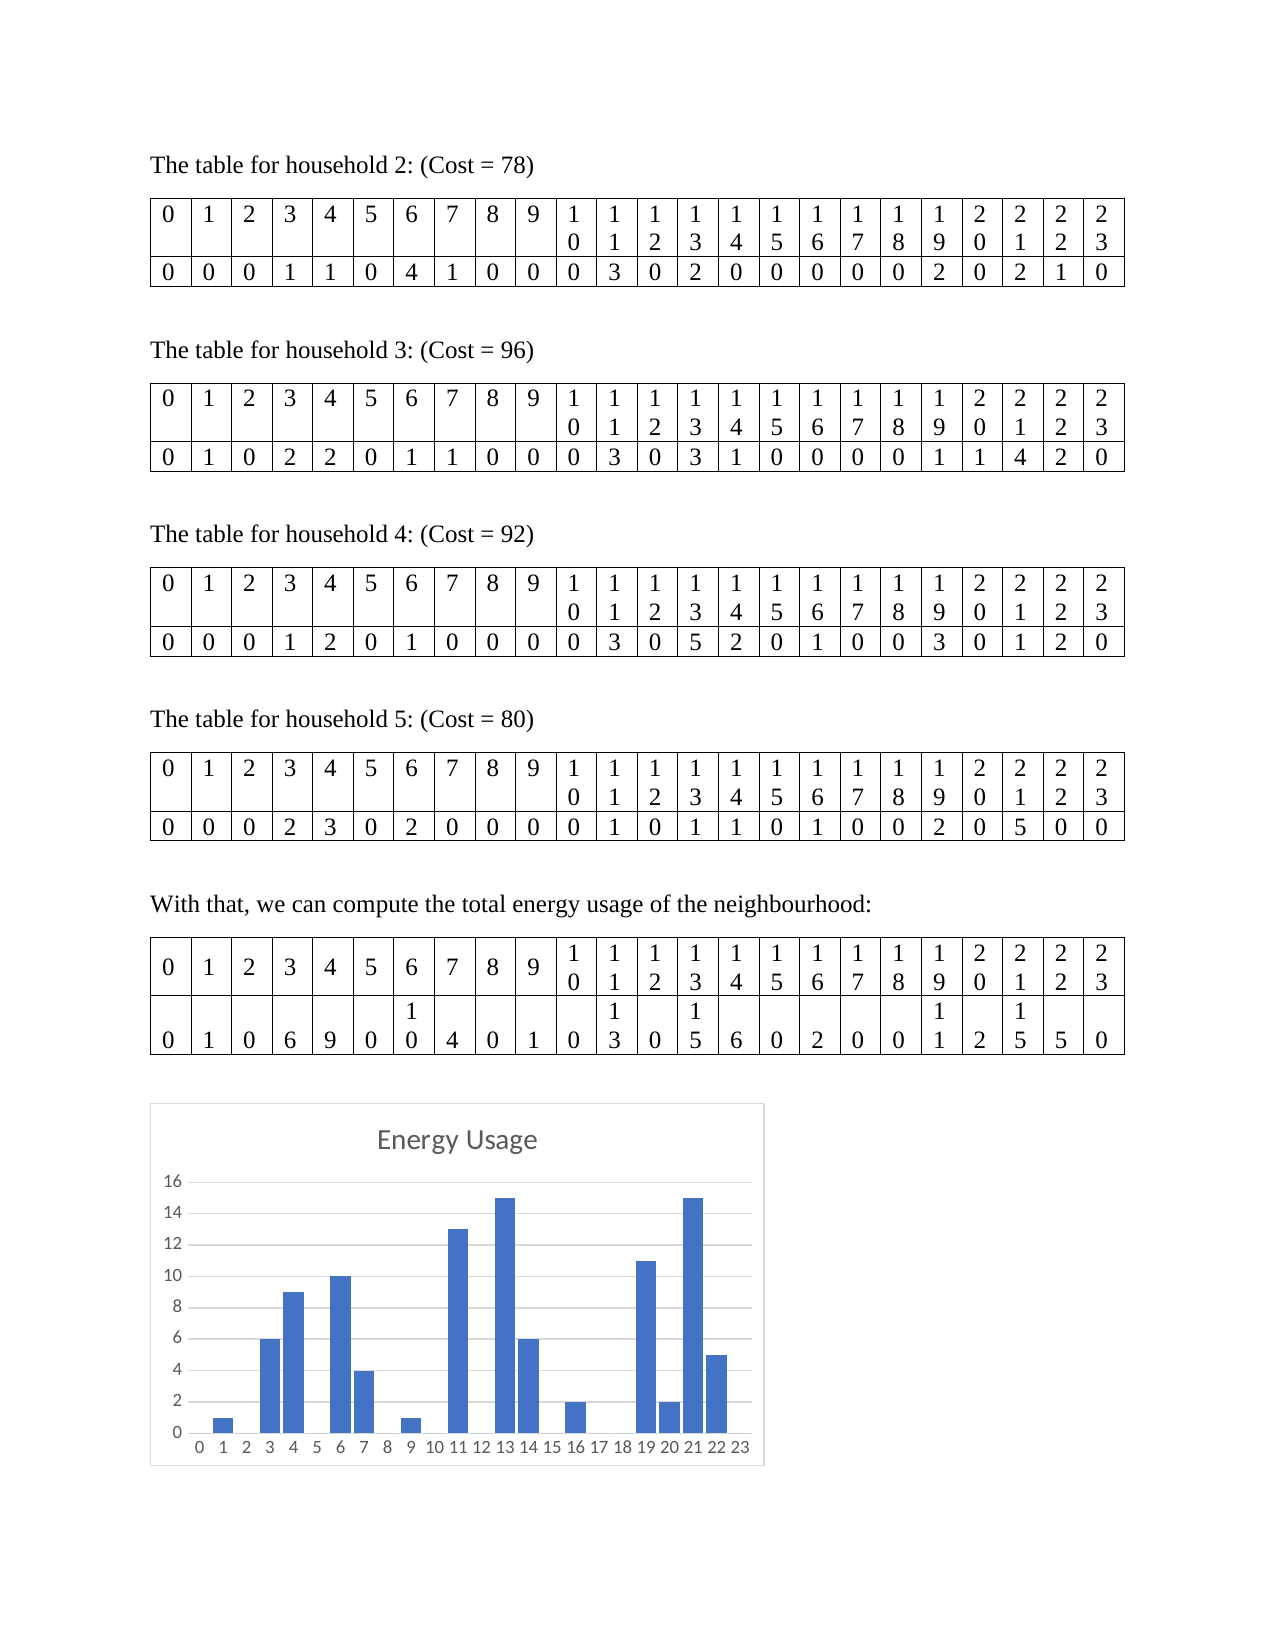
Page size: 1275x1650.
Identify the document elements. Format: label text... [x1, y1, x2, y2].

table_cell 2 [1003, 257, 1043, 286]
table_cell 0 [557, 442, 596, 471]
table_cell 5 [1044, 996, 1083, 1054]
table_cell 1 [435, 257, 475, 286]
table_cell 0 [841, 257, 880, 286]
table_header 6 [394, 568, 434, 626]
text With that, we can compute the total energy usage of the neighbourhood: [150, 889, 1125, 918]
table_cell 0 [232, 996, 272, 1054]
table_header 23 [1084, 384, 1124, 441]
table_header 9 [516, 938, 556, 995]
table_cell 0 [151, 627, 191, 656]
table_header 15 [760, 384, 799, 441]
table_cell 2 [922, 812, 962, 840]
table_cell 0 [516, 442, 556, 471]
table_header 22 [1044, 753, 1083, 811]
table_cell 1 [922, 442, 962, 471]
table_header 9 [516, 568, 556, 626]
table_cell 0 [354, 996, 393, 1054]
table_header 7 [435, 568, 475, 626]
table_cell 0 [881, 996, 921, 1054]
table_header 10 [557, 199, 596, 256]
table_cell 0 [354, 627, 393, 656]
table_cell 1 [273, 627, 312, 656]
table_header 3 [273, 568, 312, 626]
table_cell 0 [151, 996, 191, 1054]
table_cell 1 [678, 812, 718, 840]
table_cell 0 [638, 627, 677, 656]
table_header 20 [963, 568, 1002, 626]
table_cell 3 [313, 812, 353, 840]
table_header 6 [394, 753, 434, 811]
text The table for household 5: (Cost = 80) [150, 704, 1125, 733]
table_header 22 [1044, 199, 1083, 256]
table_header 4 [313, 384, 353, 441]
table_cell 0 [232, 257, 272, 286]
table_header 12 [638, 938, 677, 995]
table_header 1 [192, 938, 231, 995]
table_header 18 [881, 568, 921, 626]
table_cell 0 [516, 627, 556, 656]
table_header 17 [841, 938, 880, 995]
table_cell 4 [1003, 442, 1043, 471]
table_cell 2 [313, 627, 353, 656]
table_cell 0 [476, 627, 515, 656]
table_header 11 [597, 568, 637, 626]
table_cell 0 [557, 812, 596, 840]
table_cell 11 [922, 996, 962, 1054]
table_header 0 [151, 384, 191, 441]
table_header 1 [192, 199, 231, 256]
table_header 12 [638, 568, 677, 626]
table_header 3 [273, 938, 312, 995]
table_header 9 [516, 753, 556, 811]
table_header 19 [922, 938, 962, 995]
table_header 14 [719, 753, 759, 811]
table_header 14 [719, 384, 759, 441]
table_header 2 [232, 753, 272, 811]
table_header 10 [557, 753, 596, 811]
table_cell 0 [760, 442, 799, 471]
table_header 4 [313, 938, 353, 995]
table_header 20 [963, 199, 1002, 256]
table_cell 0 [1044, 812, 1083, 840]
table_cell 0 [881, 257, 921, 286]
table_header 18 [881, 199, 921, 256]
table_cell 0 [841, 996, 880, 1054]
table_header 2 [232, 568, 272, 626]
table_cell 13 [597, 996, 637, 1054]
table_cell 0 [516, 257, 556, 286]
table_header 23 [1084, 199, 1124, 256]
table_cell 1 [719, 442, 759, 471]
table_cell 0 [1084, 627, 1124, 656]
table_header 1 [192, 384, 231, 441]
table_header 11 [597, 753, 637, 811]
table_cell 0 [354, 442, 393, 471]
table_cell 2 [1044, 442, 1083, 471]
text The table for household 3: (Cost = 96) [150, 335, 1125, 363]
table_cell 0 [800, 442, 840, 471]
table_cell 1 [963, 442, 1002, 471]
table_cell 1 [313, 257, 353, 286]
table_cell 0 [476, 257, 515, 286]
table_cell 4 [435, 996, 475, 1054]
table_header 14 [719, 938, 759, 995]
table_header 15 [760, 938, 799, 995]
table_header 3 [273, 199, 312, 256]
table_cell 1 [273, 257, 312, 286]
table_header 2 [232, 384, 272, 441]
text The table for household 4: (Cost = 92) [150, 519, 1125, 548]
table_cell 3 [597, 627, 637, 656]
table_header 2 [232, 938, 272, 995]
table_cell 0 [963, 257, 1002, 286]
table_header 14 [719, 199, 759, 256]
table_cell 0 [1084, 442, 1124, 471]
table_cell 0 [841, 812, 880, 840]
table_cell 0 [760, 996, 799, 1054]
table_cell 0 [638, 257, 677, 286]
table_cell 0 [1084, 812, 1124, 840]
table_header 7 [435, 753, 475, 811]
table_cell 0 [638, 442, 677, 471]
table_header 6 [394, 199, 434, 256]
table_header 6 [394, 938, 434, 995]
table_header 16 [800, 384, 840, 441]
table_cell 0 [232, 627, 272, 656]
text The table for household 2: (Cost = 78) [150, 150, 1125, 179]
table_cell 2 [1044, 627, 1083, 656]
table_header 5 [354, 568, 393, 626]
table_cell 2 [273, 812, 312, 840]
table_cell 4 [394, 257, 434, 286]
table_header 16 [800, 753, 840, 811]
table_header 6 [394, 384, 434, 441]
table_cell 1 [800, 627, 840, 656]
table_header 23 [1084, 568, 1124, 626]
table_header 4 [313, 199, 353, 256]
table_cell 1 [1003, 627, 1043, 656]
table_cell 0 [760, 812, 799, 840]
table_cell 0 [476, 442, 515, 471]
table_cell 0 [963, 627, 1002, 656]
table_cell 3 [597, 257, 637, 286]
table_cell 2 [922, 257, 962, 286]
table_header 15 [760, 568, 799, 626]
table_header 17 [841, 753, 880, 811]
table_cell 0 [841, 627, 880, 656]
table_header 0 [151, 199, 191, 256]
table_cell 6 [273, 996, 312, 1054]
table_header 8 [476, 938, 515, 995]
table_header 20 [963, 753, 1002, 811]
table_cell 0 [963, 812, 1002, 840]
table_cell 0 [354, 812, 393, 840]
table_header 21 [1003, 384, 1043, 441]
table_header 13 [678, 568, 718, 626]
table_header 17 [841, 199, 880, 256]
table_header 5 [354, 938, 393, 995]
table_cell 0 [881, 442, 921, 471]
table_cell 0 [719, 257, 759, 286]
table_cell 2 [800, 996, 840, 1054]
table_cell 0 [557, 627, 596, 656]
table_cell 15 [678, 996, 718, 1054]
table_header 17 [841, 384, 880, 441]
table_cell 0 [881, 627, 921, 656]
table_header 3 [273, 384, 312, 441]
table_cell 0 [1084, 996, 1124, 1054]
table_header 0 [151, 753, 191, 811]
table_cell 0 [638, 996, 677, 1054]
table_header 7 [435, 938, 475, 995]
table_cell 10 [394, 996, 434, 1054]
table_header 9 [516, 384, 556, 441]
table_header 3 [273, 753, 312, 811]
table_header 13 [678, 199, 718, 256]
table_cell 0 [800, 257, 840, 286]
table_header 10 [557, 384, 596, 441]
table_cell 1 [192, 996, 231, 1054]
table_header 4 [313, 753, 353, 811]
table_cell 0 [841, 442, 880, 471]
table_header 13 [678, 384, 718, 441]
table_header 13 [678, 753, 718, 811]
table_header 16 [800, 938, 840, 995]
table_header 8 [476, 753, 515, 811]
table_header 16 [800, 199, 840, 256]
table_header 13 [678, 938, 718, 995]
table_cell 1 [800, 812, 840, 840]
table_header 5 [354, 384, 393, 441]
table_header 15 [760, 199, 799, 256]
table_cell 0 [435, 627, 475, 656]
table_header 19 [922, 753, 962, 811]
table_header 15 [760, 753, 799, 811]
table_cell 0 [760, 627, 799, 656]
table_cell 15 [1003, 996, 1043, 1054]
table_header 20 [963, 384, 1002, 441]
table_header 21 [1003, 568, 1043, 626]
table_cell 3 [678, 442, 718, 471]
table_cell 0 [232, 442, 272, 471]
table_header 12 [638, 753, 677, 811]
table_header 10 [557, 938, 596, 995]
table_cell 2 [273, 442, 312, 471]
table_header 14 [719, 568, 759, 626]
table_cell 1 [719, 812, 759, 840]
table_cell 0 [192, 627, 231, 656]
table_header 21 [1003, 753, 1043, 811]
table_cell 2 [719, 627, 759, 656]
table_header 5 [354, 753, 393, 811]
table_header 11 [597, 938, 637, 995]
table_cell 0 [151, 812, 191, 840]
table_cell 1 [394, 627, 434, 656]
table_header 7 [435, 384, 475, 441]
table_cell 3 [597, 442, 637, 471]
table_cell 9 [313, 996, 353, 1054]
table_cell 6 [719, 996, 759, 1054]
table_header 17 [841, 568, 880, 626]
table_header 11 [597, 199, 637, 256]
table_cell 0 [354, 257, 393, 286]
table_header 5 [354, 199, 393, 256]
table_header 8 [476, 568, 515, 626]
table_cell 0 [476, 812, 515, 840]
table_cell 0 [1084, 257, 1124, 286]
table_header 18 [881, 753, 921, 811]
table_cell 0 [638, 812, 677, 840]
table_cell 1 [435, 442, 475, 471]
table_cell 0 [192, 812, 231, 840]
table_header 18 [881, 384, 921, 441]
table_cell 2 [963, 996, 1002, 1054]
table_header 20 [963, 938, 1002, 995]
table_cell 0 [435, 812, 475, 840]
table_cell 5 [1003, 812, 1043, 840]
table_header 1 [192, 568, 231, 626]
table_header 0 [151, 938, 191, 995]
table_header 12 [638, 384, 677, 441]
table_cell 2 [678, 257, 718, 286]
table_cell 1 [1044, 257, 1083, 286]
table_cell 1 [597, 812, 637, 840]
table_header 2 [232, 199, 272, 256]
table_header 22 [1044, 568, 1083, 626]
table_cell 0 [760, 257, 799, 286]
table_header 22 [1044, 938, 1083, 995]
table_cell 0 [881, 812, 921, 840]
table_cell 5 [678, 627, 718, 656]
table_header 18 [881, 938, 921, 995]
table_cell 0 [151, 442, 191, 471]
table_cell 0 [192, 257, 231, 286]
table_header 0 [151, 568, 191, 626]
table_header 4 [313, 568, 353, 626]
table_header 7 [435, 199, 475, 256]
table_header 8 [476, 199, 515, 256]
table_header 22 [1044, 384, 1083, 441]
table_header 12 [638, 199, 677, 256]
table_header 19 [922, 568, 962, 626]
table_header 8 [476, 384, 515, 441]
table_header 21 [1003, 199, 1043, 256]
table_cell 0 [232, 812, 272, 840]
table_cell 2 [313, 442, 353, 471]
table_cell 3 [922, 627, 962, 656]
table_header 23 [1084, 753, 1124, 811]
table_header 16 [800, 568, 840, 626]
table_header 19 [922, 384, 962, 441]
table_cell 1 [516, 996, 556, 1054]
table_header 23 [1084, 938, 1124, 995]
table_cell 0 [557, 257, 596, 286]
table_cell 1 [192, 442, 231, 471]
table_header 11 [597, 384, 637, 441]
table_cell 1 [394, 442, 434, 471]
table_cell 0 [516, 812, 556, 840]
table_cell 0 [476, 996, 515, 1054]
table_cell 0 [557, 996, 596, 1054]
table_cell 2 [394, 812, 434, 840]
table_header 1 [192, 753, 231, 811]
table_header 21 [1003, 938, 1043, 995]
table_header 10 [557, 568, 596, 626]
table_header 19 [922, 199, 962, 256]
table_header 9 [516, 199, 556, 256]
table_cell 0 [151, 257, 191, 286]
